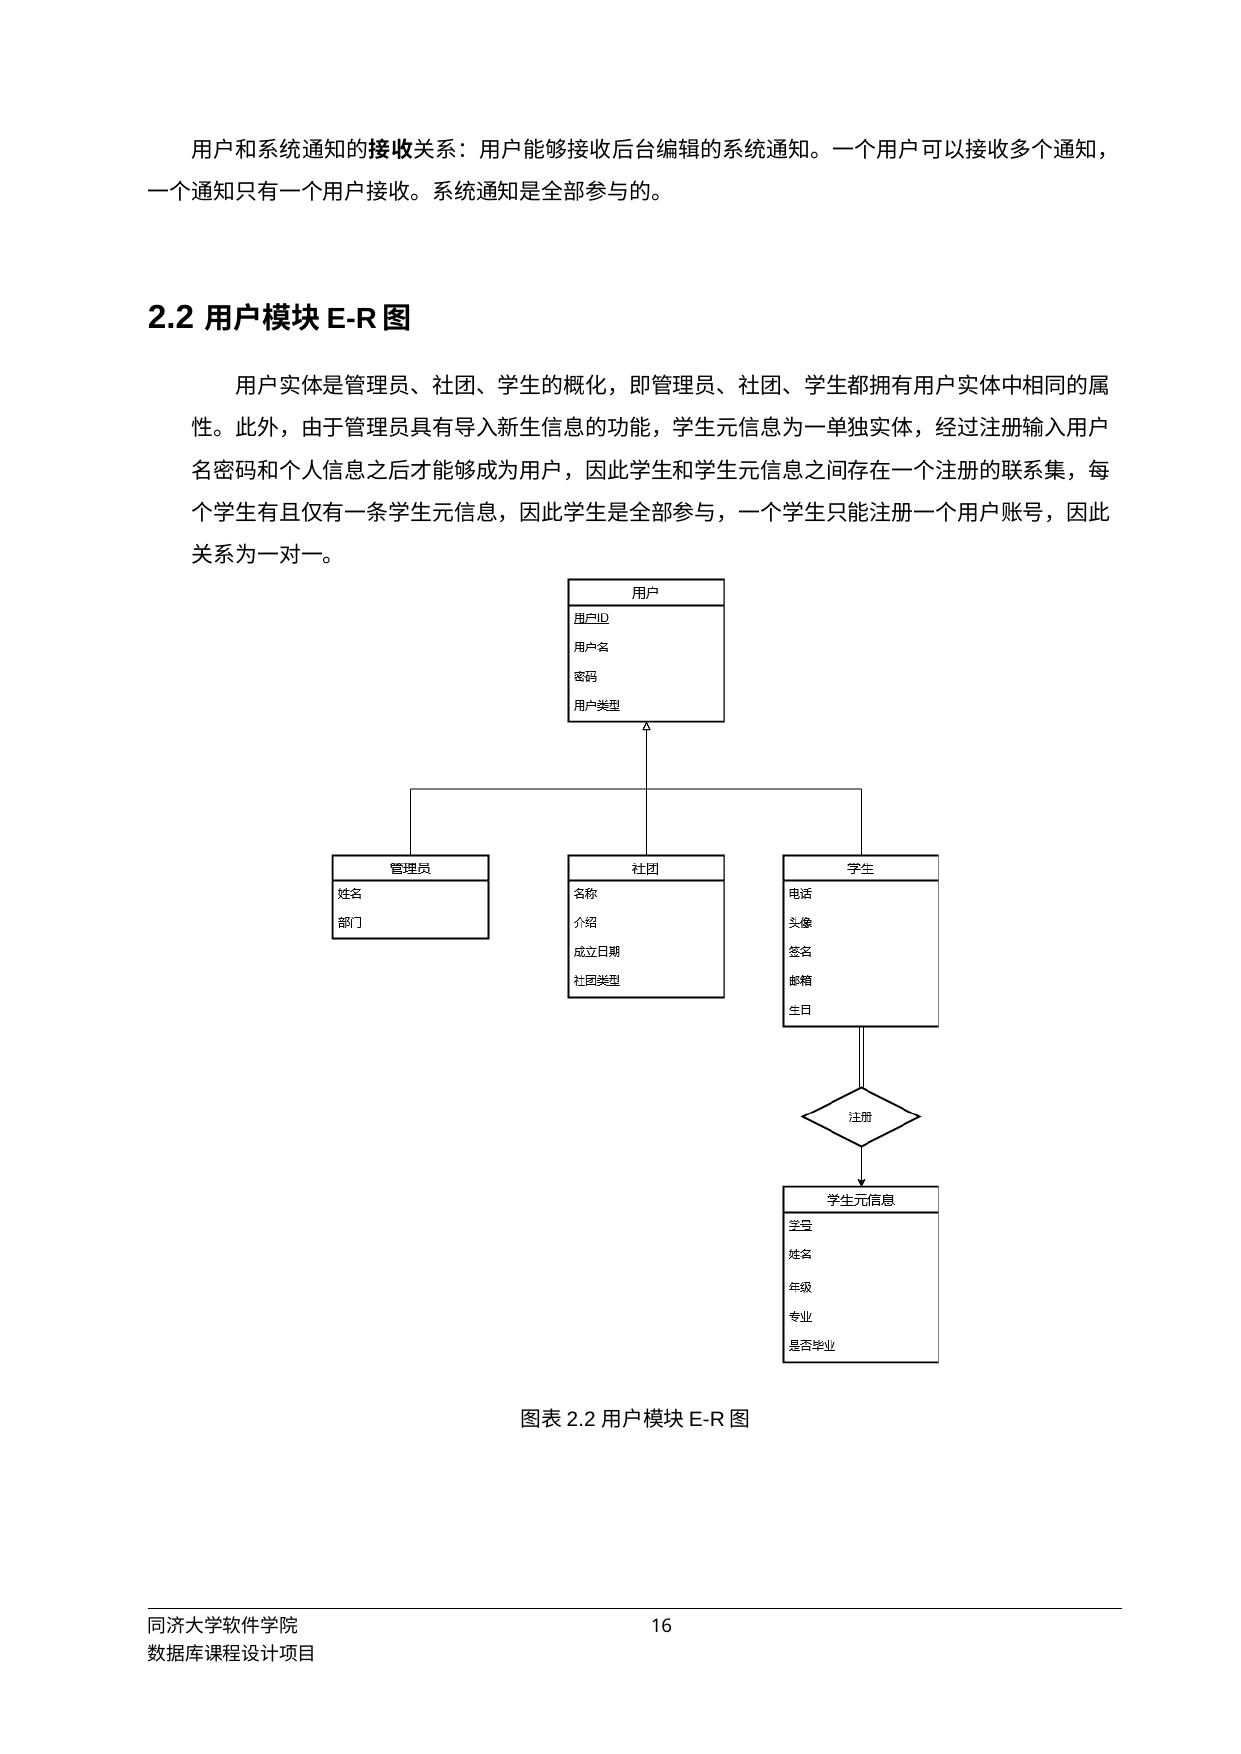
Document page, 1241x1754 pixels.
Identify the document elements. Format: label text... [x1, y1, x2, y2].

text 用户实体是管理员、社团、学生的概化，即管理员、社团、学生都拥有用户实体中相同的属性。此外，由于管理员具有导入新生信息的功能，学生元信息为一单独实体，经过注册输入用户名密码和个人信息之后才能够成为用户，因此学生和学生元信息之间存在一个注册的联系集，每个学生有且仅有一条学生元信息，因此学生是全部参与，一个学生只能注册一个用户账号，因此关系为一对一。 [191, 368, 1122, 569]
text 用户和系统通知的接收关系：用户能够接收后台编辑的系统通知。一个用户可以接收多个通知，一个通知只有一个用户接收。系统通知是全部参与的。 [148, 132, 1122, 206]
subtitle 用户模块E-R图 [148, 283, 1122, 348]
picture [331, 578, 939, 1364]
